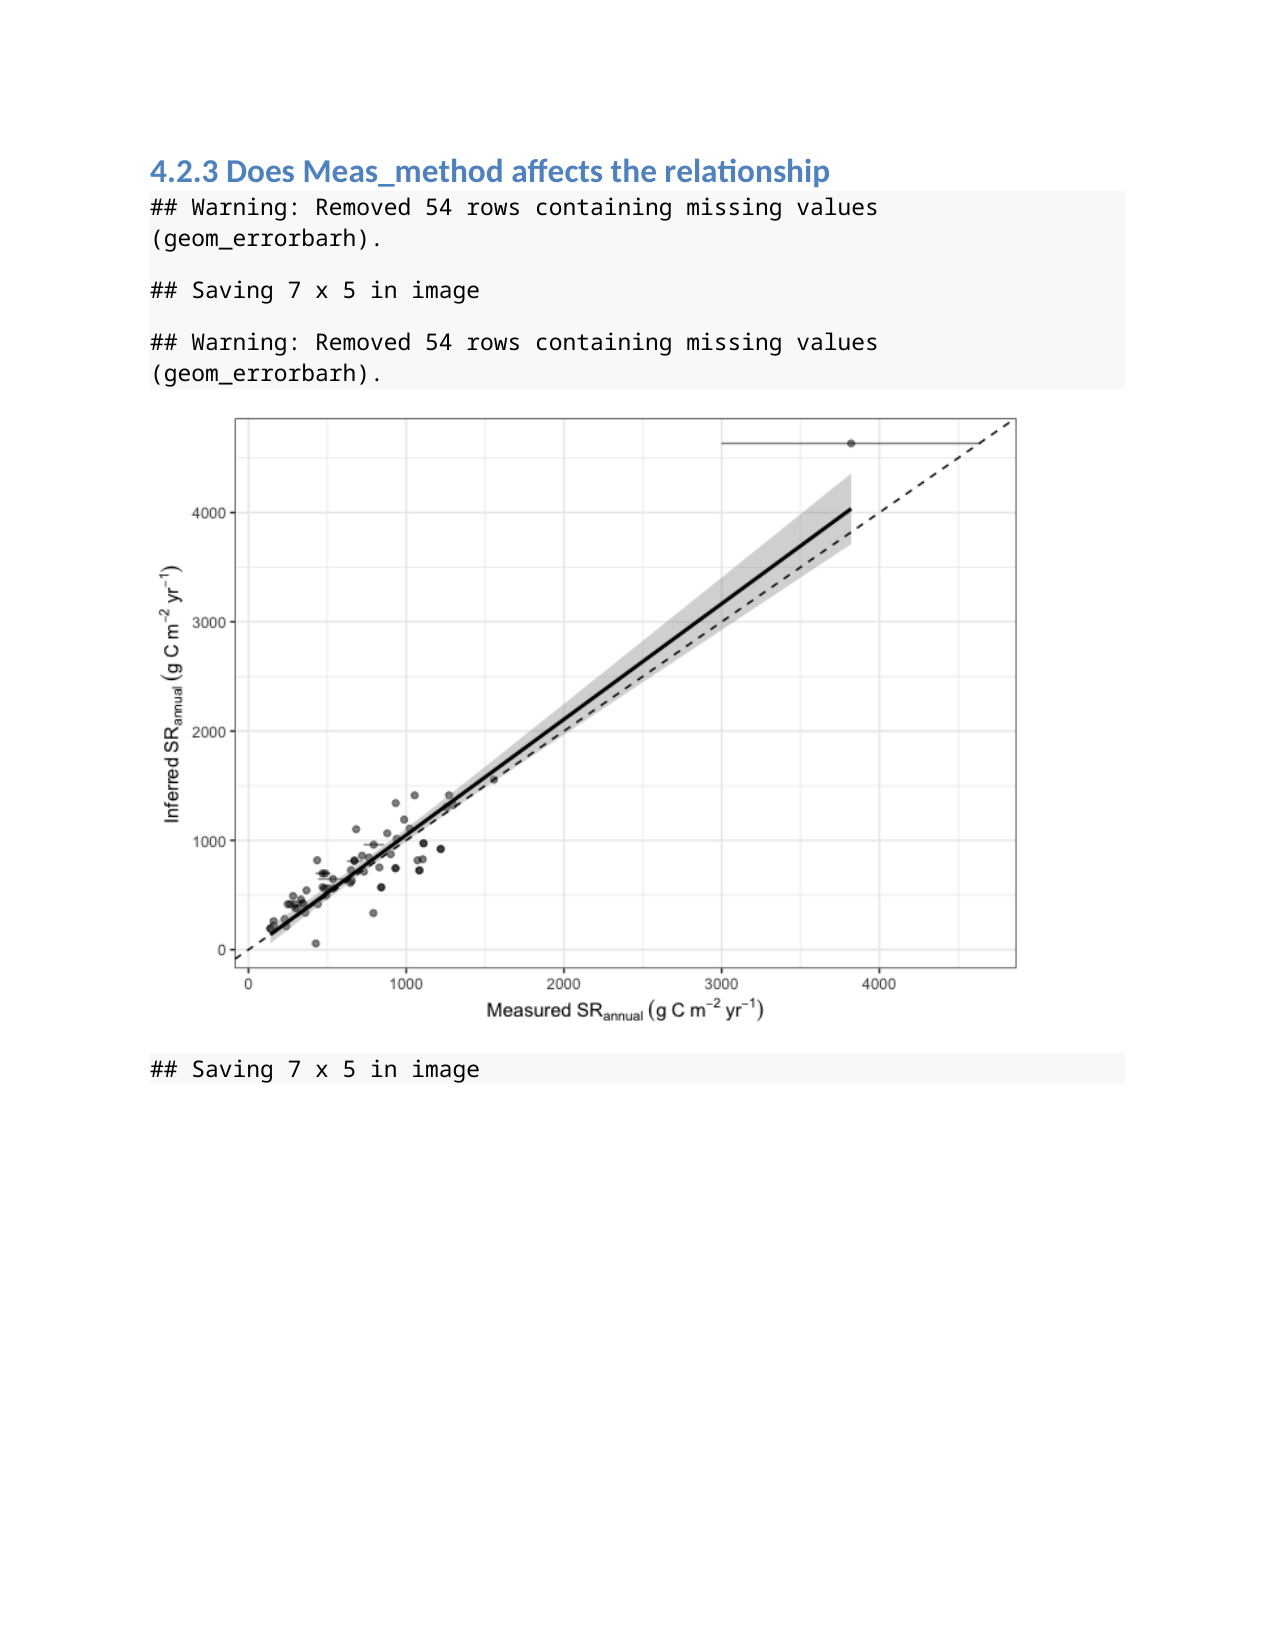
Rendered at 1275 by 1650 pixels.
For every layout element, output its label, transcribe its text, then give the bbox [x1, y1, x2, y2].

text ## Saving 7 x 5 in image [150, 1053, 1125, 1084]
picture [150, 409, 1025, 1035]
text ## Warning: Removed 54 rows containing missing values (geom_errorbarh). [150, 191, 1125, 253]
text ## Saving 7 x 5 in image [150, 274, 1125, 305]
text ## Warning: Removed 54 rows containing missing values (geom_errorbarh). [150, 326, 1125, 389]
subtitle 4.2.3 Does Meas_method affects the relationship [150, 150, 1125, 191]
